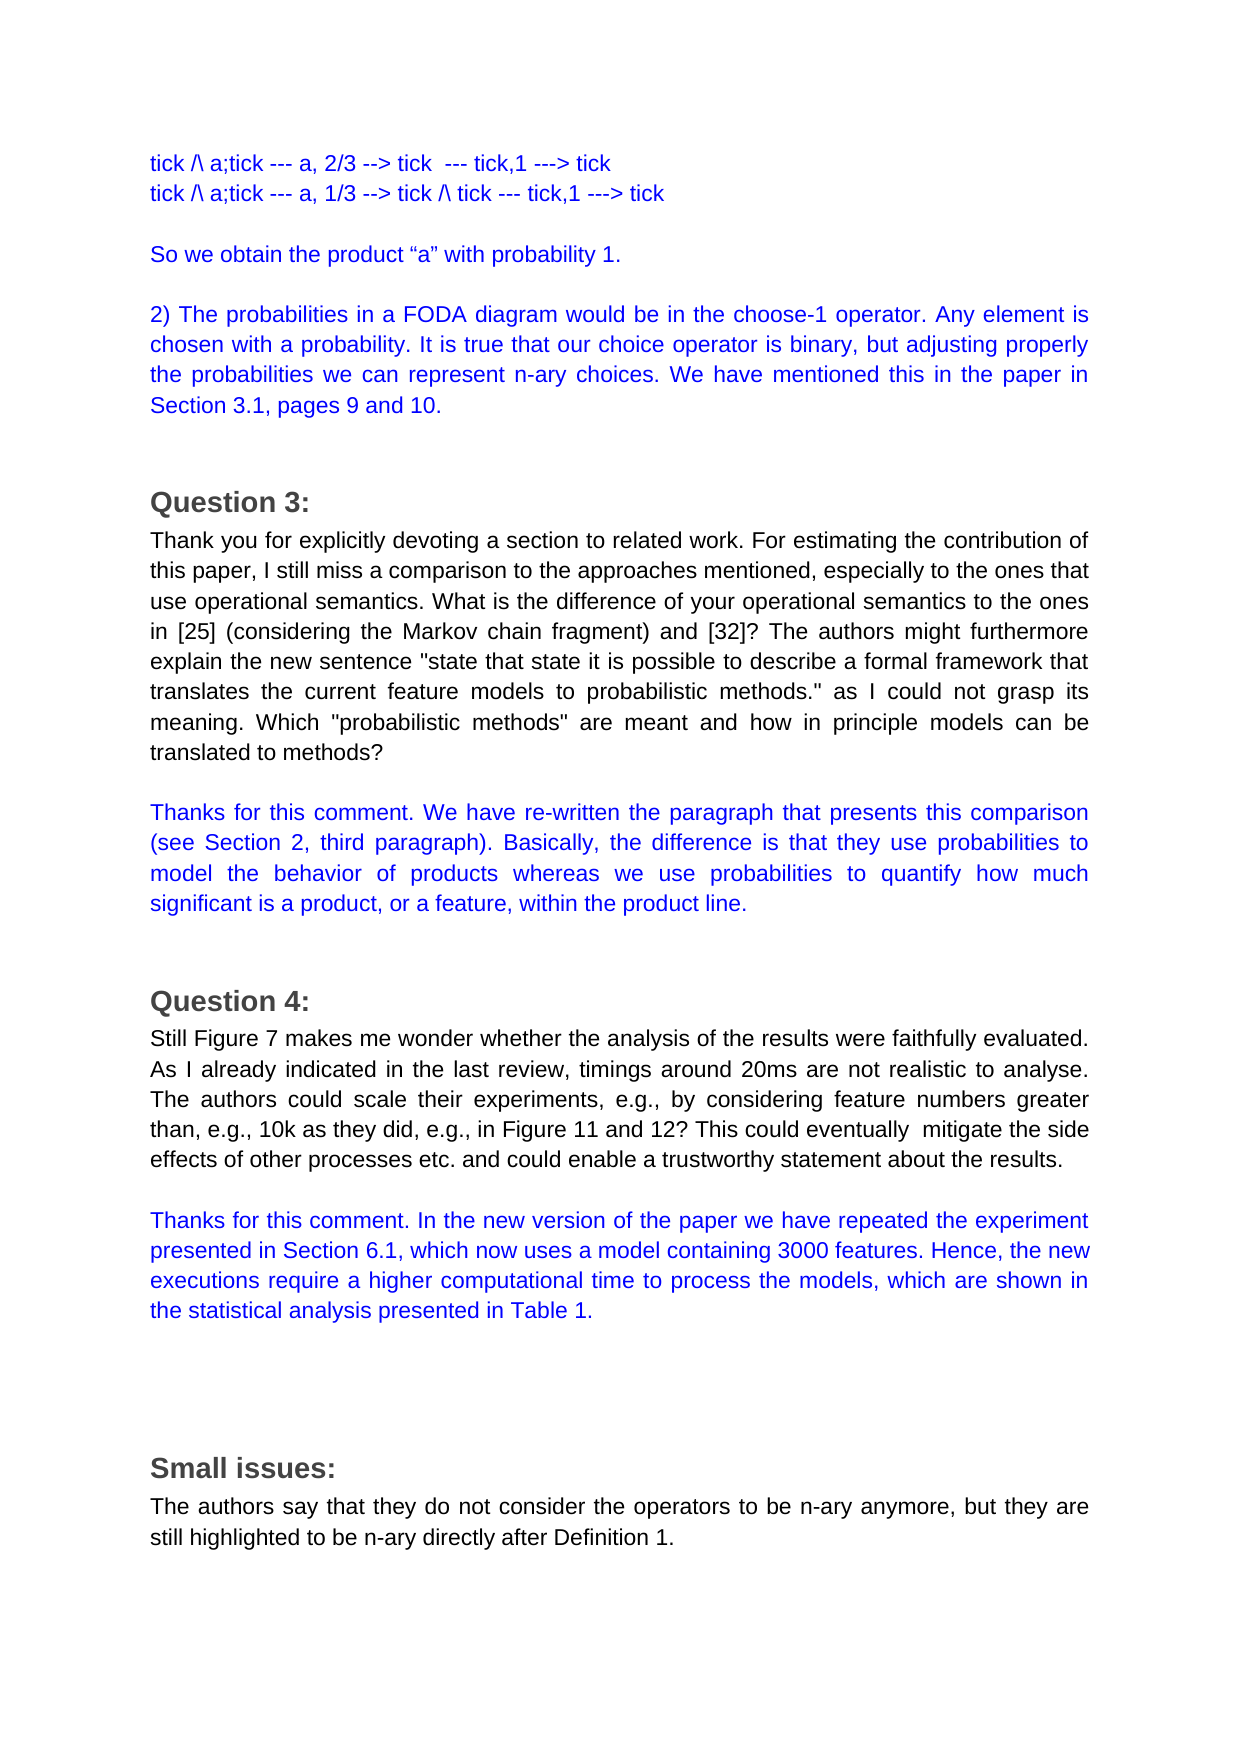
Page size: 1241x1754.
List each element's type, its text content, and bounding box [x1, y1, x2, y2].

text tick /\ a;tick --- a, 2/3 --> tick --- tick,1 ---> tick [150, 150, 1090, 176]
subtitle Question 3: [150, 485, 1090, 519]
text Still Figure 7 makes me wonder whether the analysis of the results were faithfully evaluated. As I already indicated in the last review, timings around 20ms are not realistic to analyse. The authors could scale their experiments, e.g., by considering feature numbers greater than, e.g., 10k as they did, e.g., in Figure 11 and 12? This could eventually mitigate the side effects of other processes etc. and could enable a trustworthy statement about the results. [150, 1025, 1090, 1173]
text Thanks for this comment. In the new version of the paper we have repeated the experiment presented in Section 6.1, which now uses a model containing 3000 features. Hence, the new executions require a higher computational time to process the models, which are shown in the statistical analysis presented in Table 1. [150, 1207, 1090, 1324]
text Thank you for explicitly devoting a section to related work. For estimating the contribution of this paper, I still miss a comparison to the approaches mentioned, especially to the ones that use operational semantics. What is the difference of your operational semantics to the ones in [25] (considering the Markov chain fragment) and [32]? The authors might furthermore explain the new sentence "state that state it is possible to describe a formal framework that translates the current feature models to probabilistic methods." as I could not grasp its meaning. Which "probabilistic methods" are meant and how in principle models can be translated to methods? [150, 527, 1090, 765]
text tick /\ a;tick --- a, 1/3 --> tick /\ tick --- tick,1 ---> tick [150, 180, 1090, 207]
text Thanks for this comment. We have re-written the paragraph that presents this comparison (see Section 2, third paragraph). Basically, the difference is that they use probabilities to model the behavior of products whereas we use probabilities to quantify how much significant is a product, or a feature, within the product line. [150, 799, 1090, 916]
text So we obtain the product “a” with probability 1. [150, 241, 1090, 267]
text The authors say that they do not consider the operators to be n-ary anymore, but they are still highlighted to be n-ary directly after Definition 1. [150, 1493, 1090, 1550]
subtitle Question 4: [150, 983, 1090, 1017]
text 2) The probabilities in a FODA diagram would be in the choose-1 operator. Any element is chosen with a probability. It is true that our choice operator is binary, but adjusting properly the probabilities we can represent n-ary choices. We have mentioned this in the paper in Section 3.1, pages 9 and 10. [150, 301, 1090, 418]
subtitle Small issues: [150, 1451, 1090, 1485]
